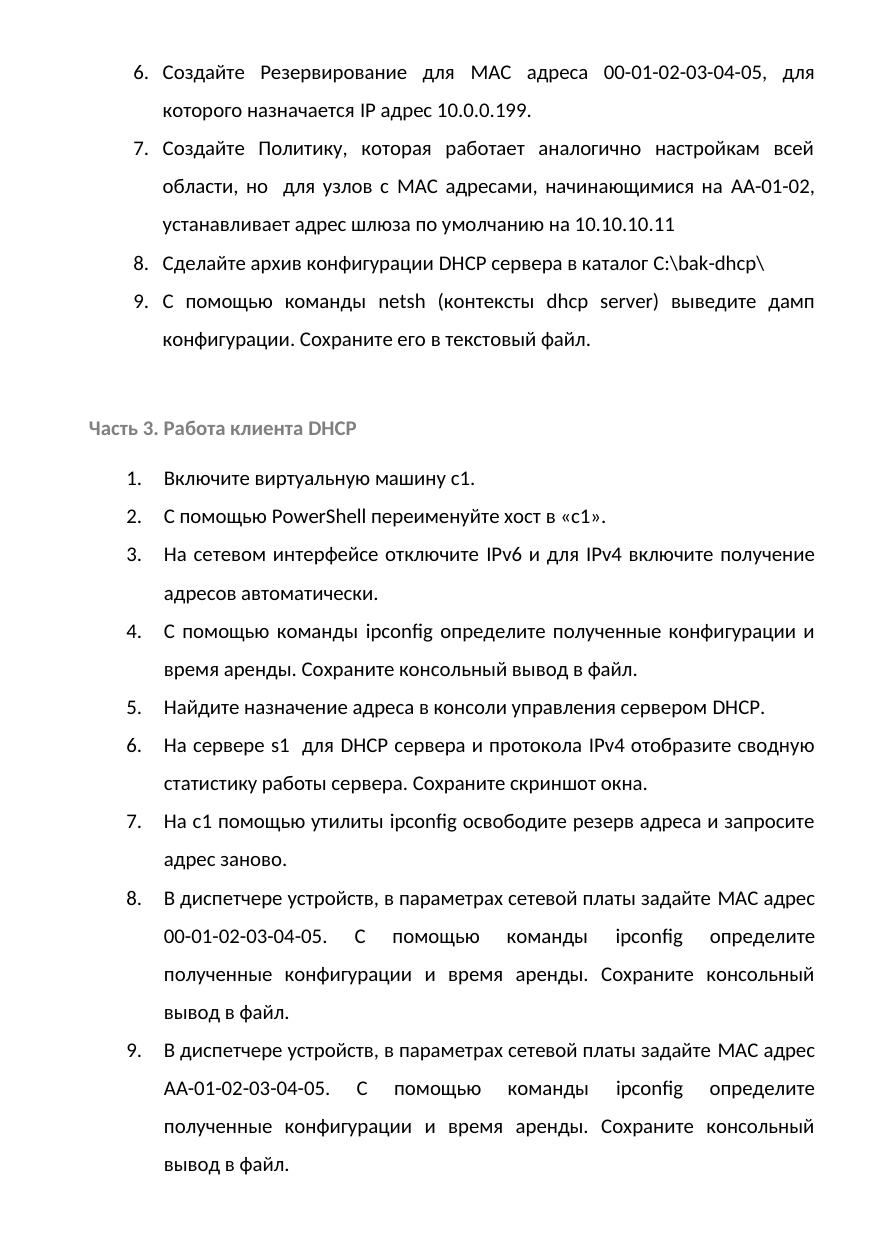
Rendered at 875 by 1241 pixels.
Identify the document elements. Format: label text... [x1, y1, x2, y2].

list Создайте Резервирование для MAC адреса 00-01-02-03-04-05, для которого назначается IP адрес 10.0.0.199. [133, 59, 815, 123]
list В диспетчере устройств, в параметрах сетевой платы задайте MAC адрес AA-01-02-03-04-05. С помощью команды ipconfig определите полученные конфигурации и время аренды. Сохраните консольный вывод в файл. [126, 1037, 815, 1177]
list Сделайте архив конфигурации DHCP сервера в каталог C:\bak-dhcp\ [133, 250, 815, 275]
list С помощью команды netsh (контексты dhcp server) выведите дамп конфигурации. Сохраните его в текстовый файл. [133, 288, 815, 351]
list На c1 помощью утилиты ipconfig освободите резерв адреса и запросите адрес заново. [126, 808, 815, 872]
text Часть 3. Работа клиента DHCP [89, 415, 815, 440]
list На сетевом интерфейсе отключите IPv6 и для IPv4 включите получение адресов автоматически. [126, 542, 815, 605]
list На сервере s1 для DHCP сервера и протокола IPv4 отобразите сводную статистику работы сервера. Сохраните скриншот окна. [126, 732, 815, 796]
list Создайте Политику, которая работает аналогично настройкам всей области, но для узлов с MAC адресами, начинающимися на AA-01-02, устанавливает адрес шлюза по умолчанию на 10.10.10.11 [133, 135, 815, 237]
list Найдите назначение адреса в консоли управления сервером DHCP. [126, 694, 815, 719]
list В диспетчере устройств, в параметрах сетевой платы задайте MAC адрес 00-01-02-03-04-05. С помощью команды ipconfig определите полученные конфигурации и время аренды. Сохраните консольный вывод в файл. [126, 885, 815, 1024]
list С помощью команды ipconfig определите полученные конфигурации и время аренды. Сохраните консольный вывод в файл. [126, 618, 815, 681]
list C помощью PowerShell переименуйте хост в «с1». [126, 503, 815, 529]
list Включите виртуальную машину с1. [126, 465, 815, 491]
